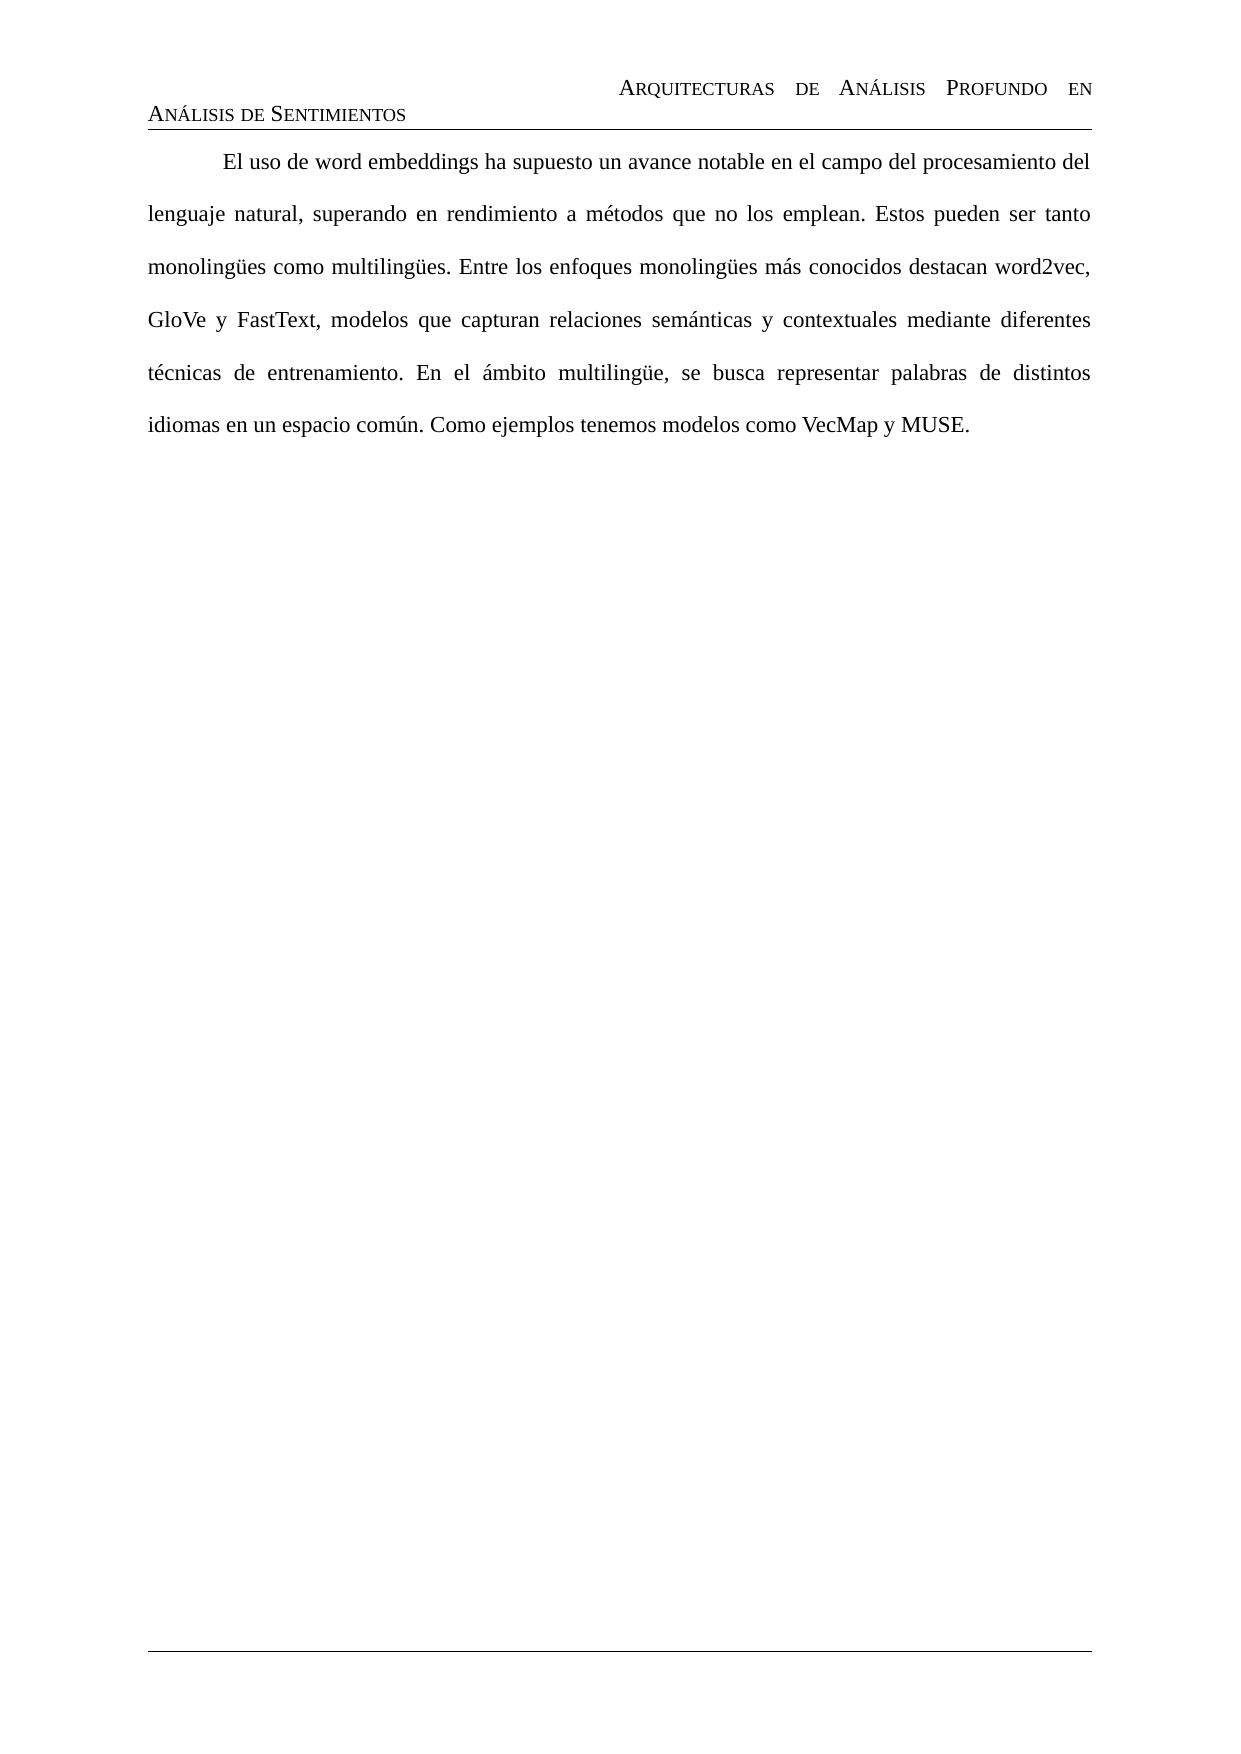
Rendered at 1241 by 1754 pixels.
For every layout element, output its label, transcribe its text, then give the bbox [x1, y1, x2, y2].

text El uso de word embeddings ha supuesto un avance notable en el campo del procesamiento del lenguaje natural, superando en rendimiento a métodos que no los emplean. Estos pueden ser tanto monolingües como multilingües. Entre los enfoques monolingües más conocidos destacan word2vec, GloVe y FastText, modelos que capturan relaciones semánticas y contextuales mediante diferentes técnicas de entrenamiento. En el ámbito multilingüe, se busca representar palabras de distintos idiomas en un espacio común. Como ejemplos tenemos modelos como VecMap y MUSE. [148, 148, 1092, 438]
